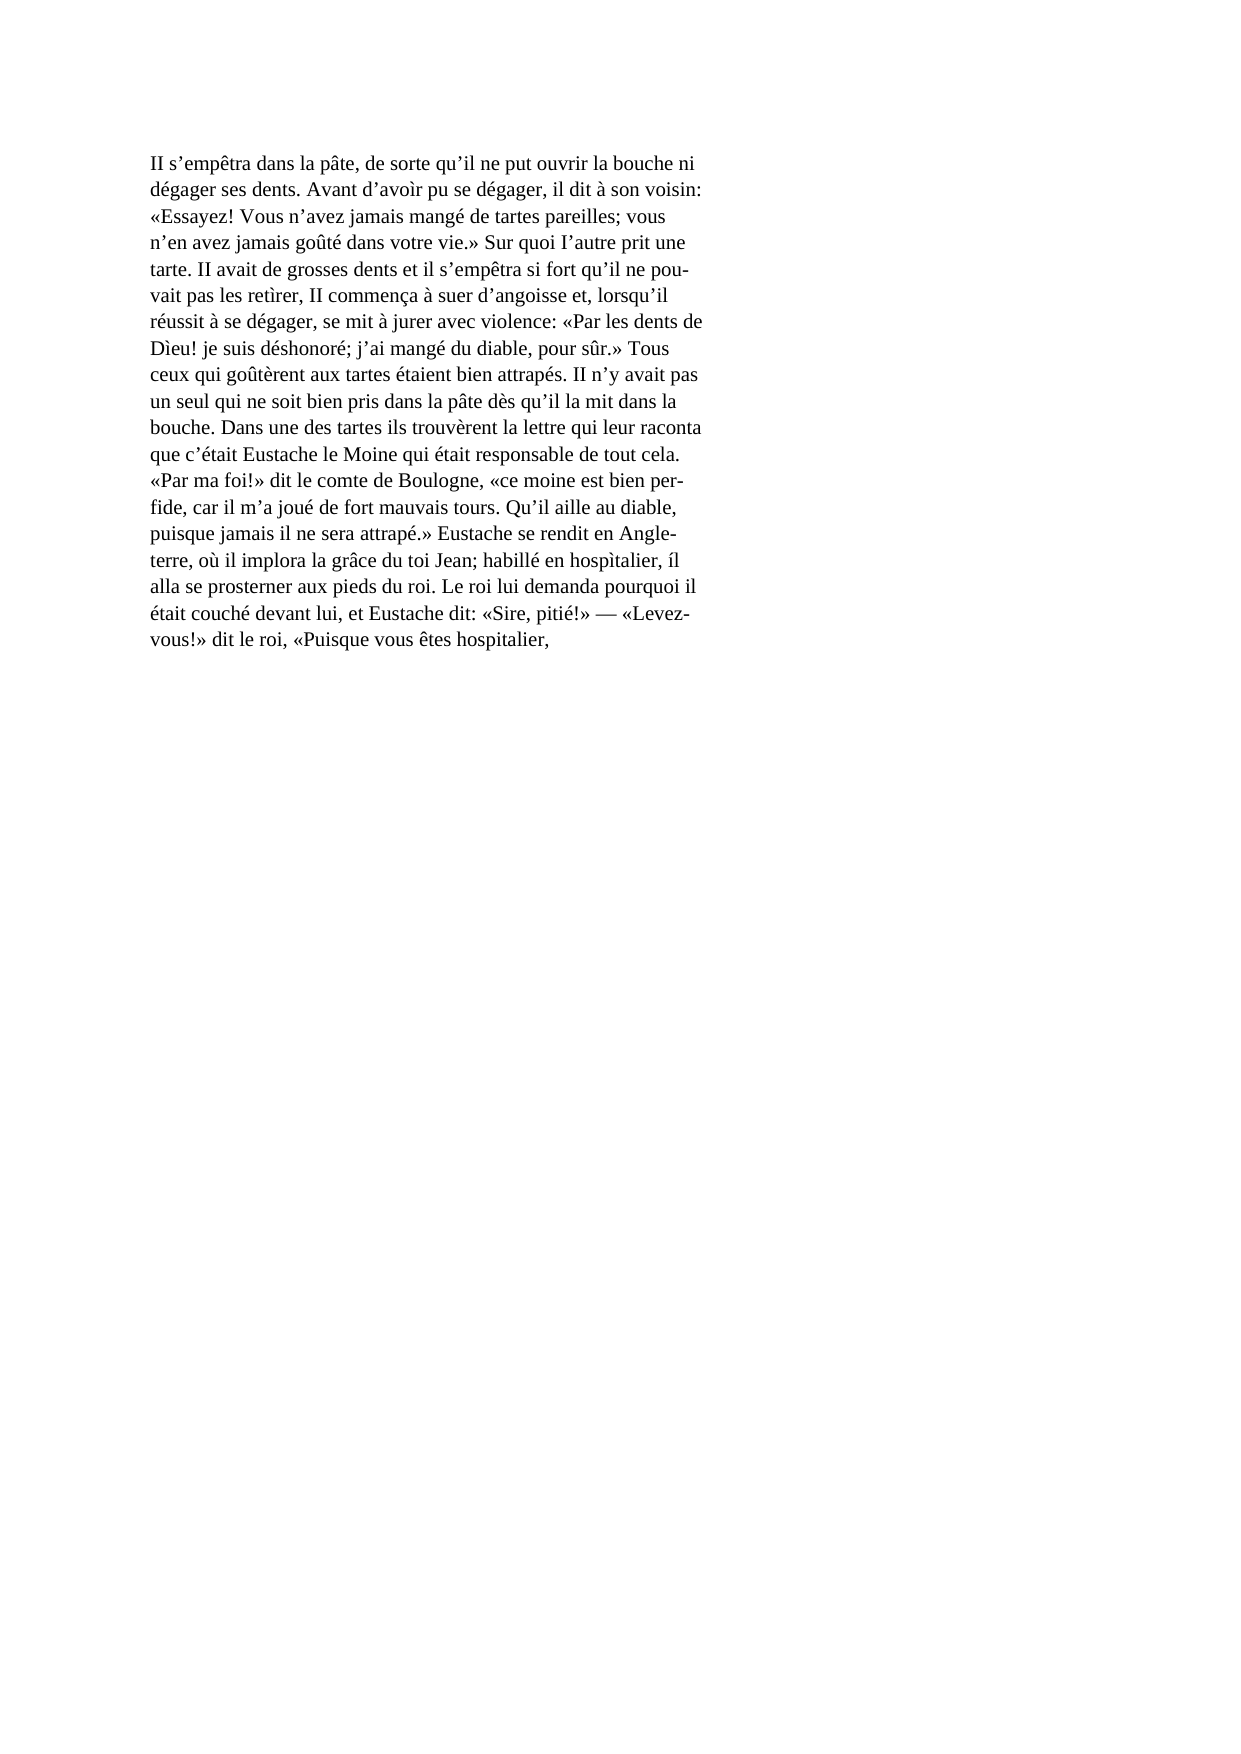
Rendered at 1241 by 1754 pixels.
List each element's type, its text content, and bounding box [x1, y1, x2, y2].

text II s’empêtra dans la pâte, de sorte qu’il ne put ouvrir la bouche ni dégager ses dents. Avant d’avoìr pu se dégager, il dit à son voisin: «Essayez! Vous n’avez jamais mangé de tartes pareilles; vous n’en avez jamais goûté dans votre vie.» Sur quoi I’autre prit une tarte. II avait de grosses dents et il s’empêtra si fort qu’il ne pou- vait pas les retìrer, II commença à suer d’angoisse et, lorsqu’il réussit à se dégager, se mit à jurer avec violence: «Par les dents de Dìeu! je suis déshonoré; j’ai mangé du diable, pour sûr.» Tous ceux qui goûtèrent aux tartes étaient bien attrapés. II n’y avait pas un seul qui ne soit bien pris dans la pâte dès qu’il la mit dans la bouche. Dans une des tartes ils trouvèrent la lettre qui leur raconta que c’était Eustache le Moine qui était responsable de tout cela. «Par ma foi!» dit le comte de Boulogne, «ce moine est bien per- fide, car il m’a joué de fort mauvais tours. Qu’il aille au diable, puisque jamais il ne sera attrapé.» Eustache se rendit en Angle- terre, où il implora la grâce du toi Jean; habillé en hospìtalier, íl alla se prosterner aux pieds du roi. Le roi lui demanda pourquoi il était couché devant lui, et Eustache dit: «Sire, pitié!» — «Levez- vous!» dit le roi, «Puisque vous êtes hospitalier, [150, 149, 1090, 652]
